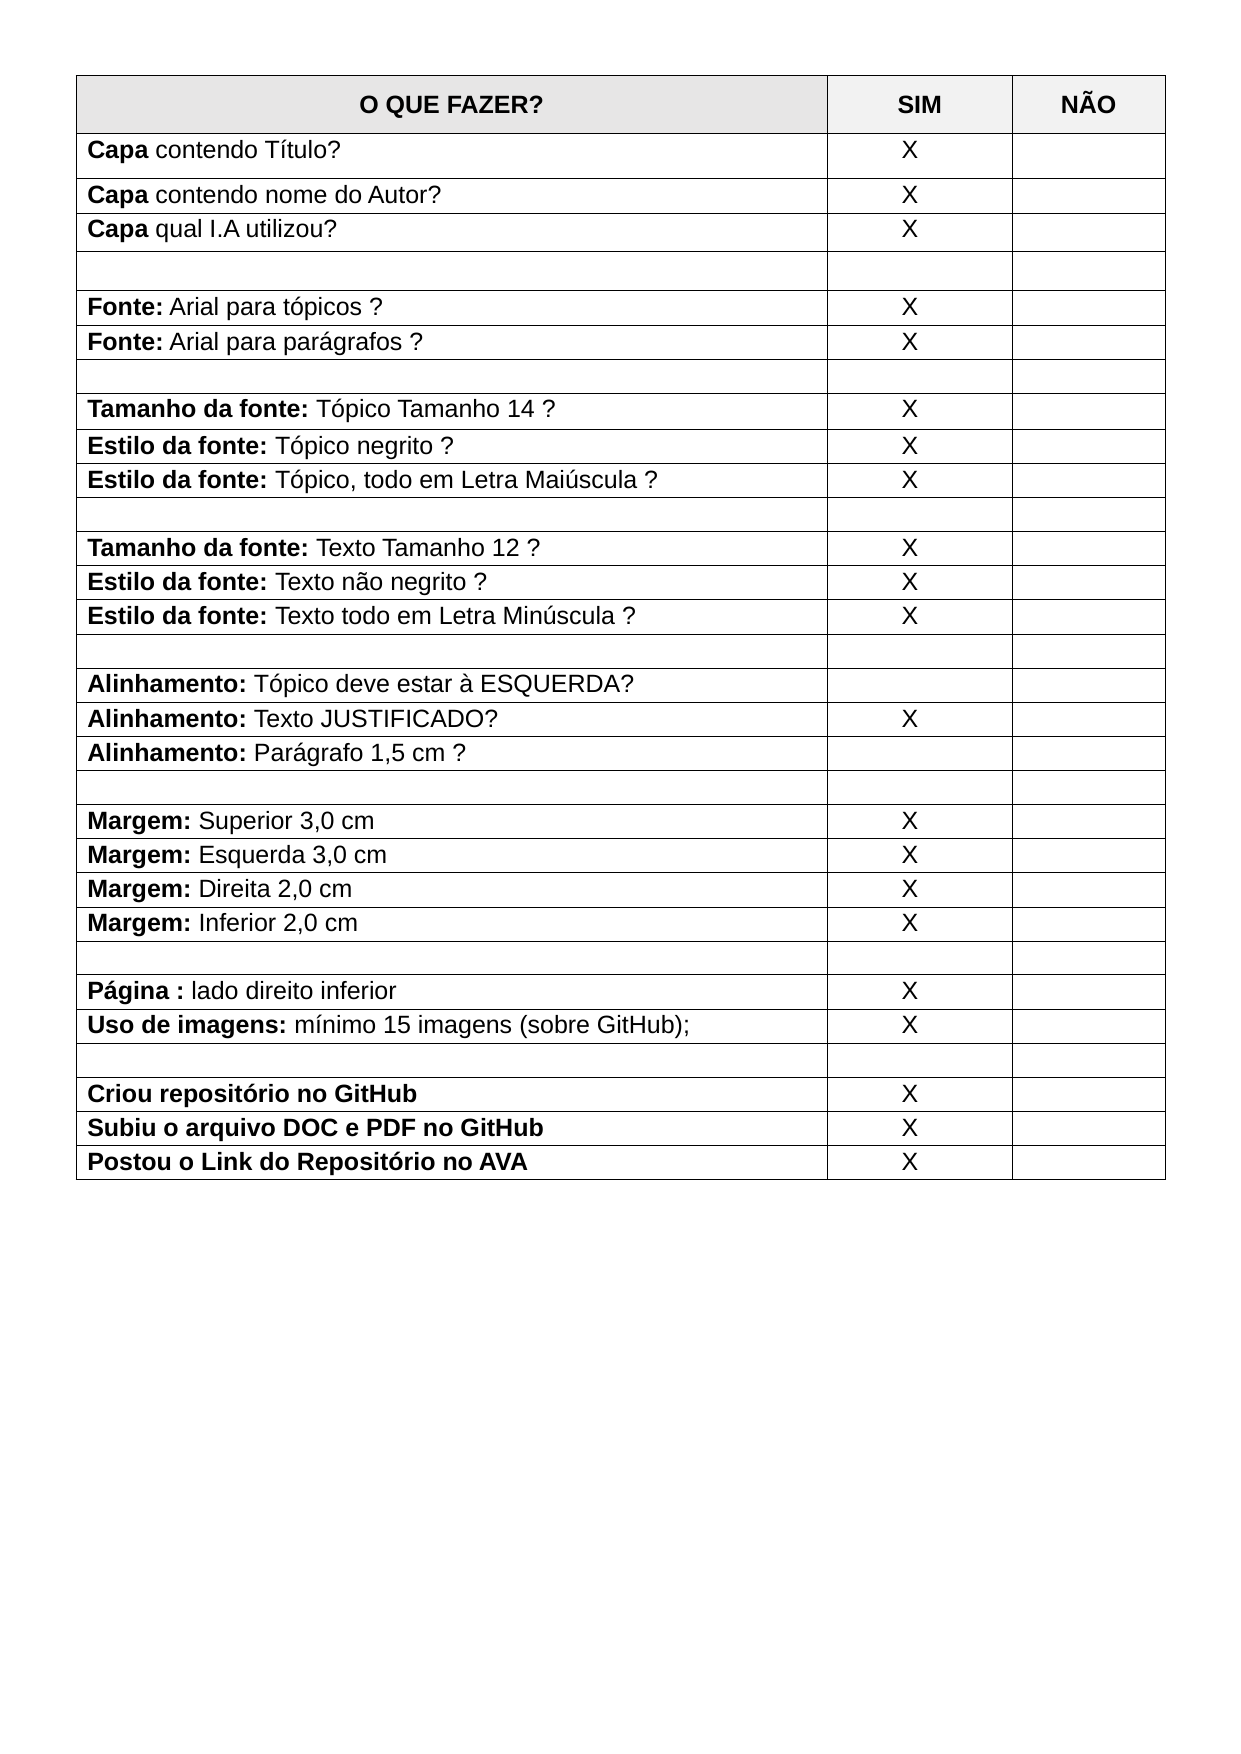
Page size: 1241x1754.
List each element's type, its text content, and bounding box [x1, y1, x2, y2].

table_cell [1013, 532, 1165, 565]
table_cell Capa qual I.A utilizou? [77, 214, 827, 251]
table_cell X [828, 394, 1012, 429]
table_cell Subiu o arquivo DOC e PDF no GitHub [77, 1112, 827, 1145]
table_cell [1013, 942, 1165, 974]
table_cell X [828, 703, 1012, 736]
table_cell Uso de imagens: mínimo 15 imagens (sobre GitHub); [77, 1010, 827, 1043]
table_cell [1013, 908, 1165, 941]
table_cell X [828, 291, 1012, 324]
table_cell [1013, 737, 1165, 770]
table_cell X [828, 839, 1012, 872]
table_cell X [828, 134, 1012, 178]
table_cell X [828, 464, 1012, 497]
table_cell X [828, 1078, 1012, 1111]
table_cell [1013, 1010, 1165, 1043]
table_cell [1013, 635, 1165, 668]
table_cell [1013, 326, 1165, 359]
table_cell NÃO [1013, 76, 1165, 133]
table_cell [828, 942, 1012, 974]
table_cell Postou o Link do Repositório no AVA [77, 1146, 827, 1179]
table_cell [77, 360, 827, 392]
table_cell X [828, 566, 1012, 599]
table_cell [1013, 600, 1165, 633]
table_cell [1013, 1078, 1165, 1111]
table_cell X [828, 873, 1012, 906]
table_cell [1013, 291, 1165, 324]
table_cell [828, 737, 1012, 770]
table_cell Fonte: Arial para tópicos ? [77, 291, 827, 324]
table_cell [1013, 430, 1165, 463]
table_cell [77, 771, 827, 804]
table_cell X [828, 908, 1012, 941]
table_cell [1013, 1112, 1165, 1145]
table_cell [1013, 252, 1165, 290]
table_cell Estilo da fonte: Tópico negrito ? [77, 430, 827, 463]
table_cell X [828, 975, 1012, 1008]
table_cell SIM [828, 76, 1012, 133]
table_cell [1013, 703, 1165, 736]
table_cell X [828, 805, 1012, 838]
table_cell O QUE FAZER? [77, 76, 827, 133]
table_cell [1013, 873, 1165, 906]
table_cell X [828, 1010, 1012, 1043]
table_cell Margem: Esquerda 3,0 cm [77, 839, 827, 872]
table_cell [1013, 805, 1165, 838]
table_cell X [828, 214, 1012, 251]
table_cell X [828, 532, 1012, 565]
table_cell X [828, 1112, 1012, 1145]
table_cell Alinhamento: Texto JUSTIFICADO? [77, 703, 827, 736]
table_cell [77, 635, 827, 668]
table_cell Tamanho da fonte: Texto Tamanho 12 ? [77, 532, 827, 565]
table_cell X [828, 430, 1012, 463]
table_cell Margem: Inferior 2,0 cm [77, 908, 827, 941]
table_cell X [828, 1146, 1012, 1179]
table_cell [1013, 566, 1165, 599]
table_cell [1013, 1146, 1165, 1179]
table_cell Fonte: Arial para parágrafos ? [77, 326, 827, 359]
table_cell [1013, 975, 1165, 1008]
table_cell Página : lado direito inferior [77, 975, 827, 1008]
table_cell [1013, 839, 1165, 872]
table_cell Tamanho da fonte: Tópico Tamanho 14 ? [77, 394, 827, 429]
table_cell [1013, 394, 1165, 429]
table_cell Criou repositório no GitHub [77, 1078, 827, 1111]
table_cell [1013, 771, 1165, 804]
table_cell [828, 252, 1012, 290]
table_cell [828, 635, 1012, 668]
table_cell [828, 360, 1012, 392]
table_cell Alinhamento: Parágrafo 1,5 cm ? [77, 737, 827, 770]
table_cell Estilo da fonte: Texto todo em Letra Minúscula ? [77, 600, 827, 633]
table_cell [1013, 669, 1165, 702]
table_cell [828, 1044, 1012, 1077]
table_cell [1013, 1044, 1165, 1077]
table_cell Estilo da fonte: Tópico, todo em Letra Maiúscula ? [77, 464, 827, 497]
table_cell [77, 252, 827, 290]
table_cell X [828, 179, 1012, 212]
table_cell Margem: Direita 2,0 cm [77, 873, 827, 906]
table_cell [1013, 498, 1165, 531]
table_cell Alinhamento: Tópico deve estar à ESQUERDA? [77, 669, 827, 702]
table_cell Capa contendo nome do Autor? [77, 179, 827, 212]
table_cell Capa contendo Título? [77, 134, 827, 178]
table_cell X [828, 600, 1012, 633]
table_cell [828, 771, 1012, 804]
table_cell [1013, 214, 1165, 251]
table_cell Estilo da fonte: Texto não negrito ? [77, 566, 827, 599]
table_cell [1013, 360, 1165, 392]
table_cell [828, 669, 1012, 702]
table_cell [77, 498, 827, 531]
table_cell Margem: Superior 3,0 cm [77, 805, 827, 838]
table_cell [1013, 179, 1165, 212]
table_cell [828, 498, 1012, 531]
table_cell [1013, 134, 1165, 178]
table_cell [77, 1044, 827, 1077]
table_cell X [828, 326, 1012, 359]
table_cell [1013, 464, 1165, 497]
table_cell [77, 942, 827, 974]
